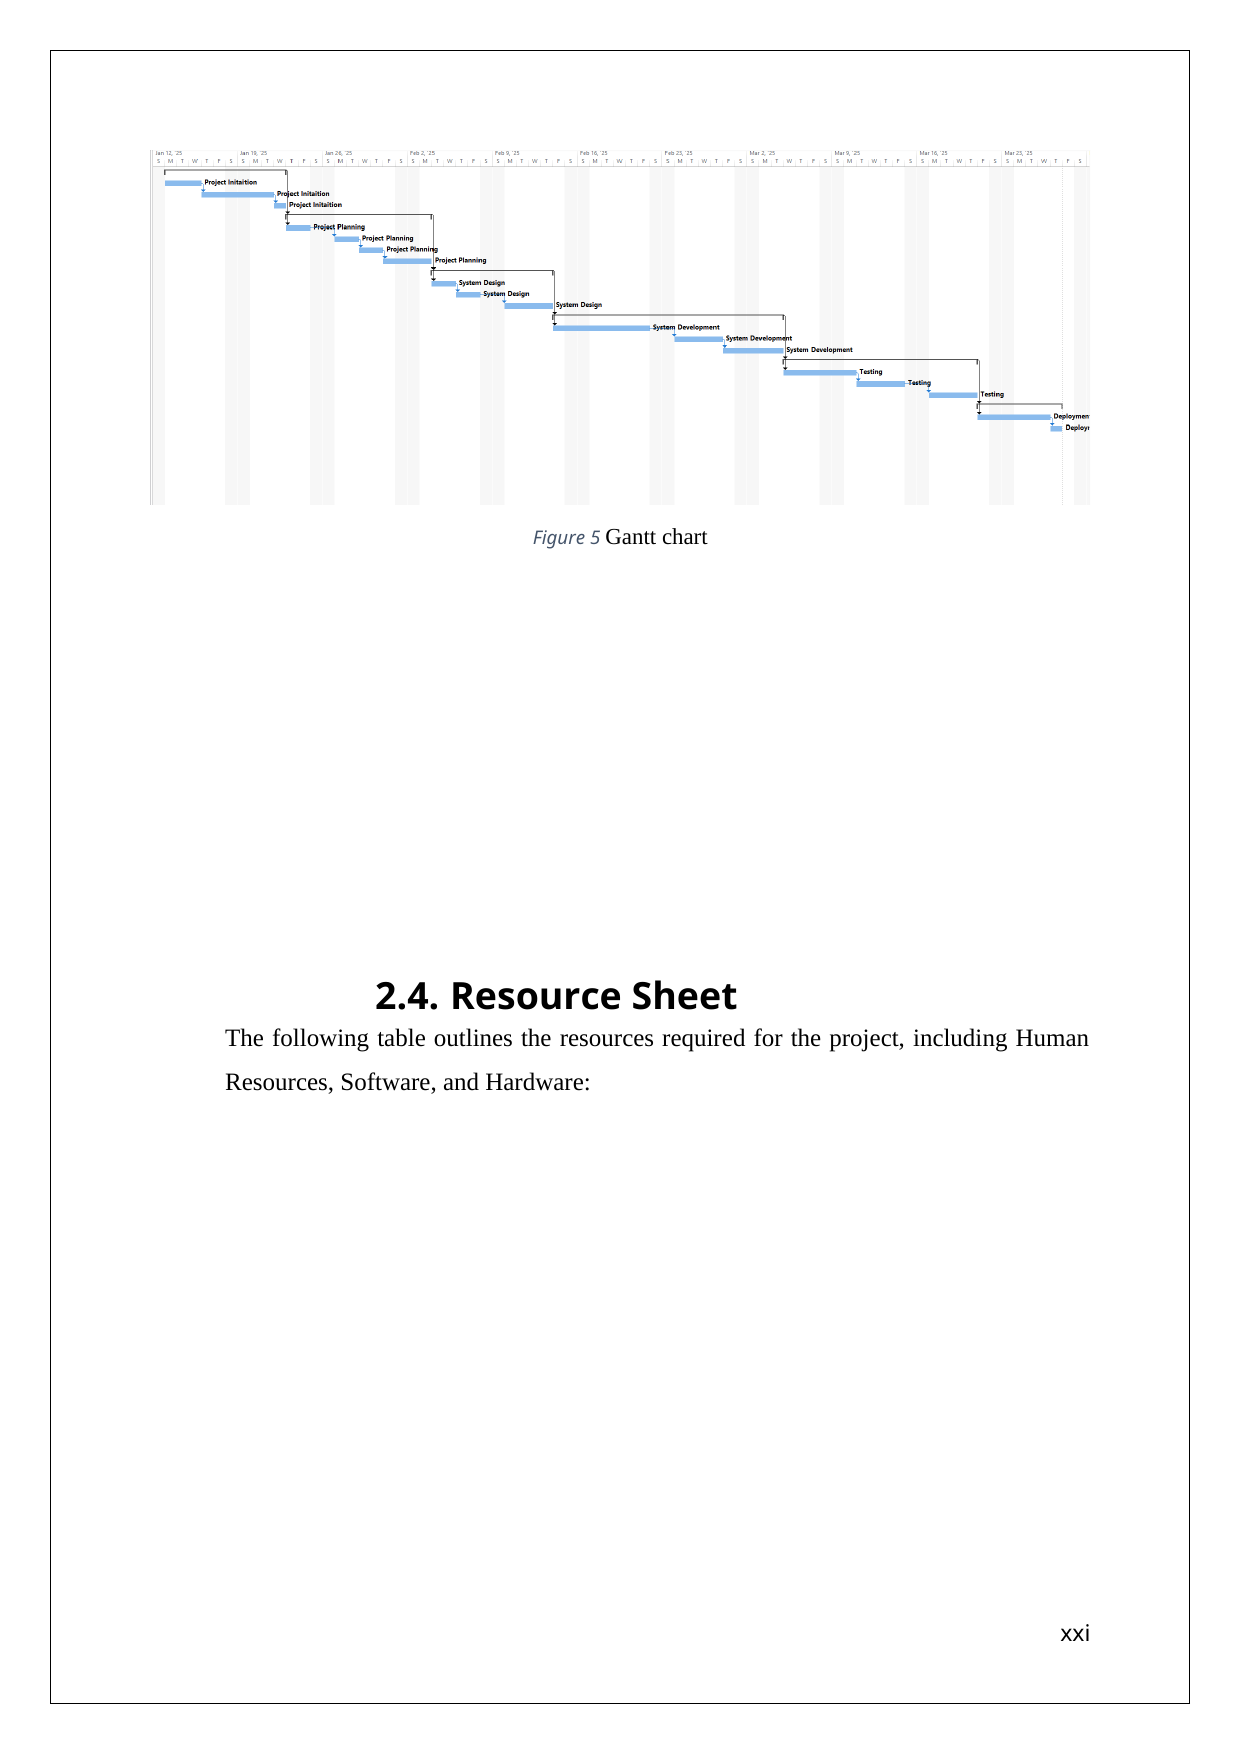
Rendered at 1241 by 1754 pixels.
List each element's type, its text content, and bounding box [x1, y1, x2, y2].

list The following table outlines the resources required for the project, including Human Resources, Software, and Hardware: [225, 1023, 1090, 1095]
picture [150, 150, 1091, 505]
subtitle Resource Sheet [375, 969, 1090, 1020]
text Figure 5 Gantt chart [150, 523, 1090, 550]
